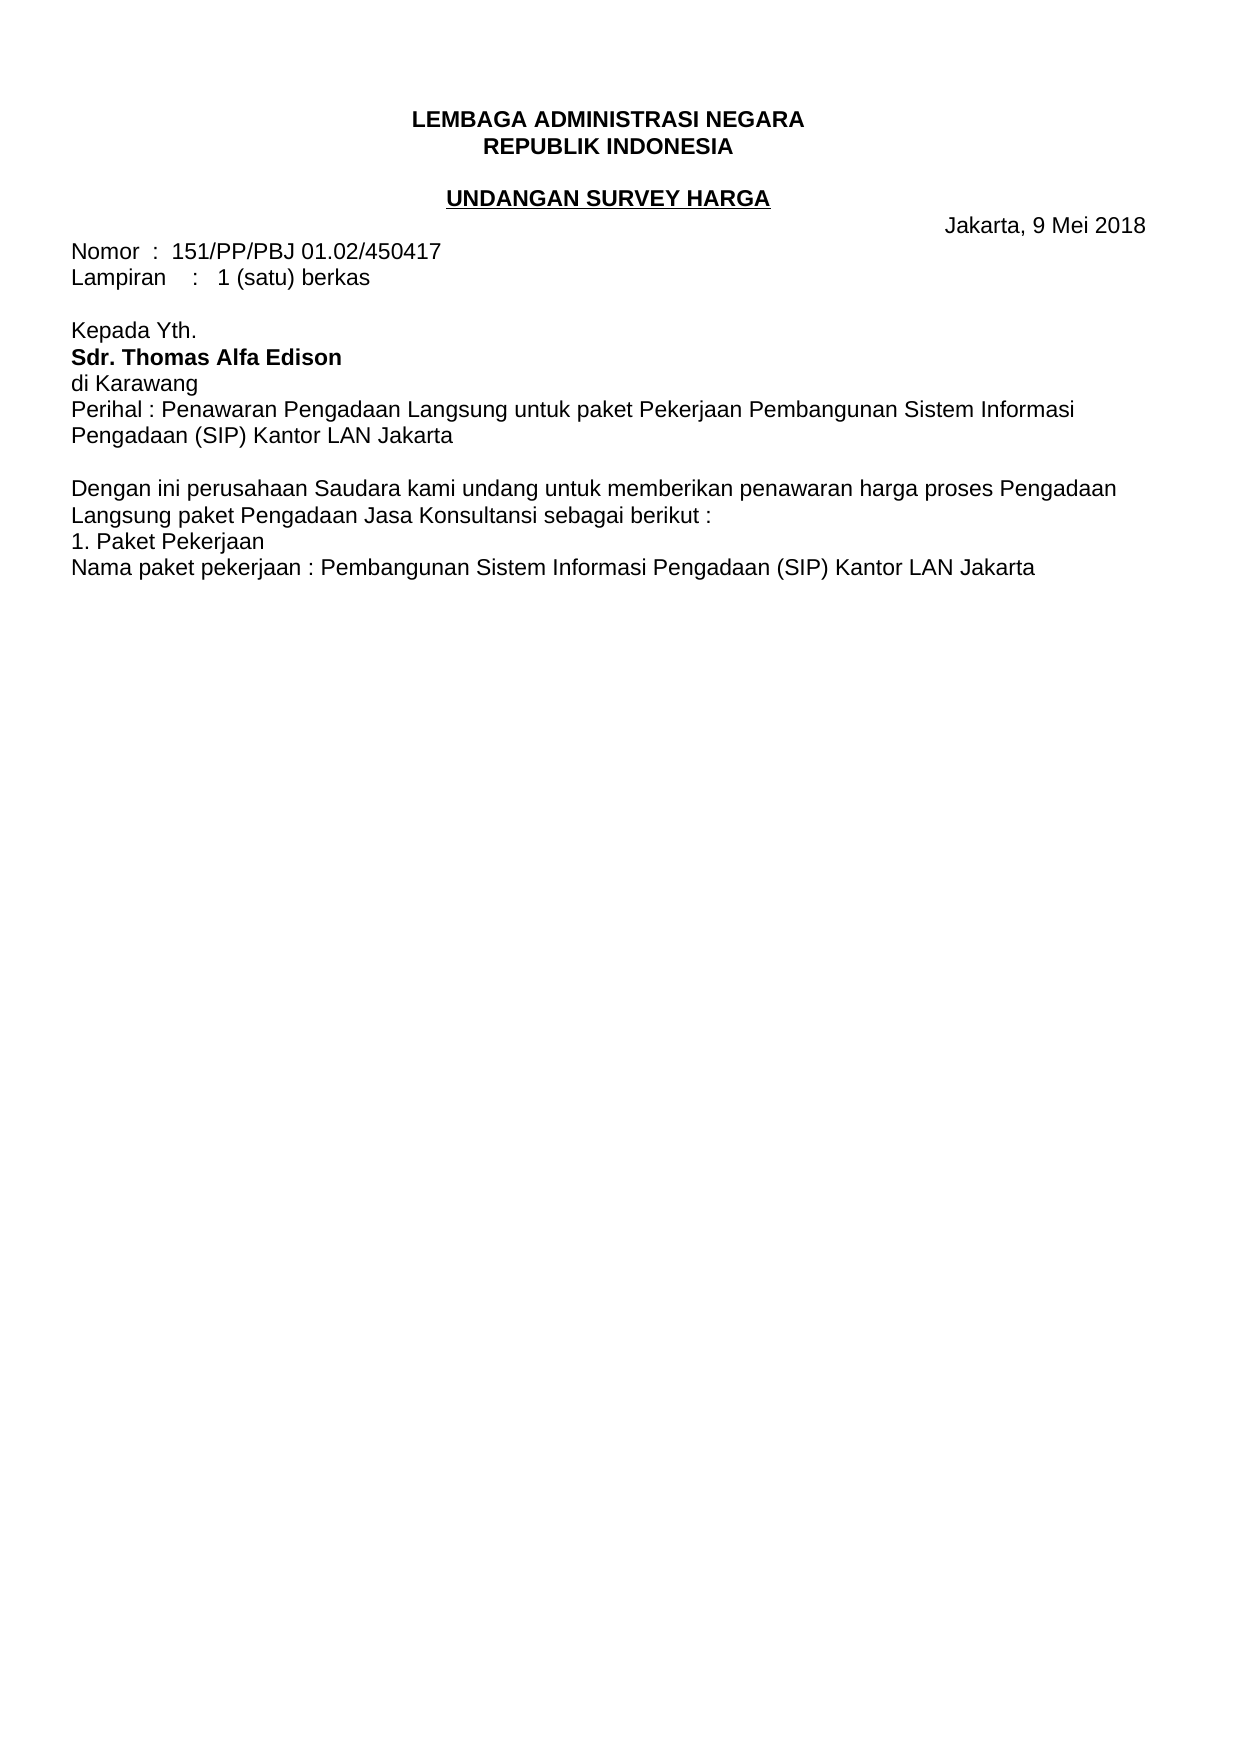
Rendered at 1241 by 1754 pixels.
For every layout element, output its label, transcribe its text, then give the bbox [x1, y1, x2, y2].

text Jakarta, 9 Mei 2018 [71, 212, 1146, 238]
text 1. Paket Pekerjaan [71, 528, 1146, 554]
text Dengan ini perusahaan Saudara kami undang untuk memberikan penawaran harga proses Pengadaan Langsung paket Pengadaan Jasa Konsultansi sebagai berikut : [71, 475, 1146, 528]
text Lampiran : 1 (satu) berkas [71, 264, 1146, 291]
text Kepada Yth. [71, 317, 1146, 343]
text UNDANGAN SURVEY HARGA [71, 185, 1146, 212]
text REPUBLIK INDONESIA [71, 133, 1146, 159]
text Perihal : Penawaran Pengadaan Langsung untuk paket Pekerjaan Pembangunan Sistem Informasi Pengadaan (SIP) Kantor LAN Jakarta [71, 396, 1146, 449]
text Nama paket pekerjaan : Pembangunan Sistem Informasi Pengadaan (SIP) Kantor LAN Jakarta [71, 554, 1146, 581]
text LEMBAGA ADMINISTRASI NEGARA [71, 106, 1146, 133]
text di Karawang [71, 370, 1146, 396]
text Sdr. Thomas Alfa Edison [71, 343, 1146, 370]
text Nomor : 151/PP/PBJ 01.02/450417 [71, 238, 1146, 264]
